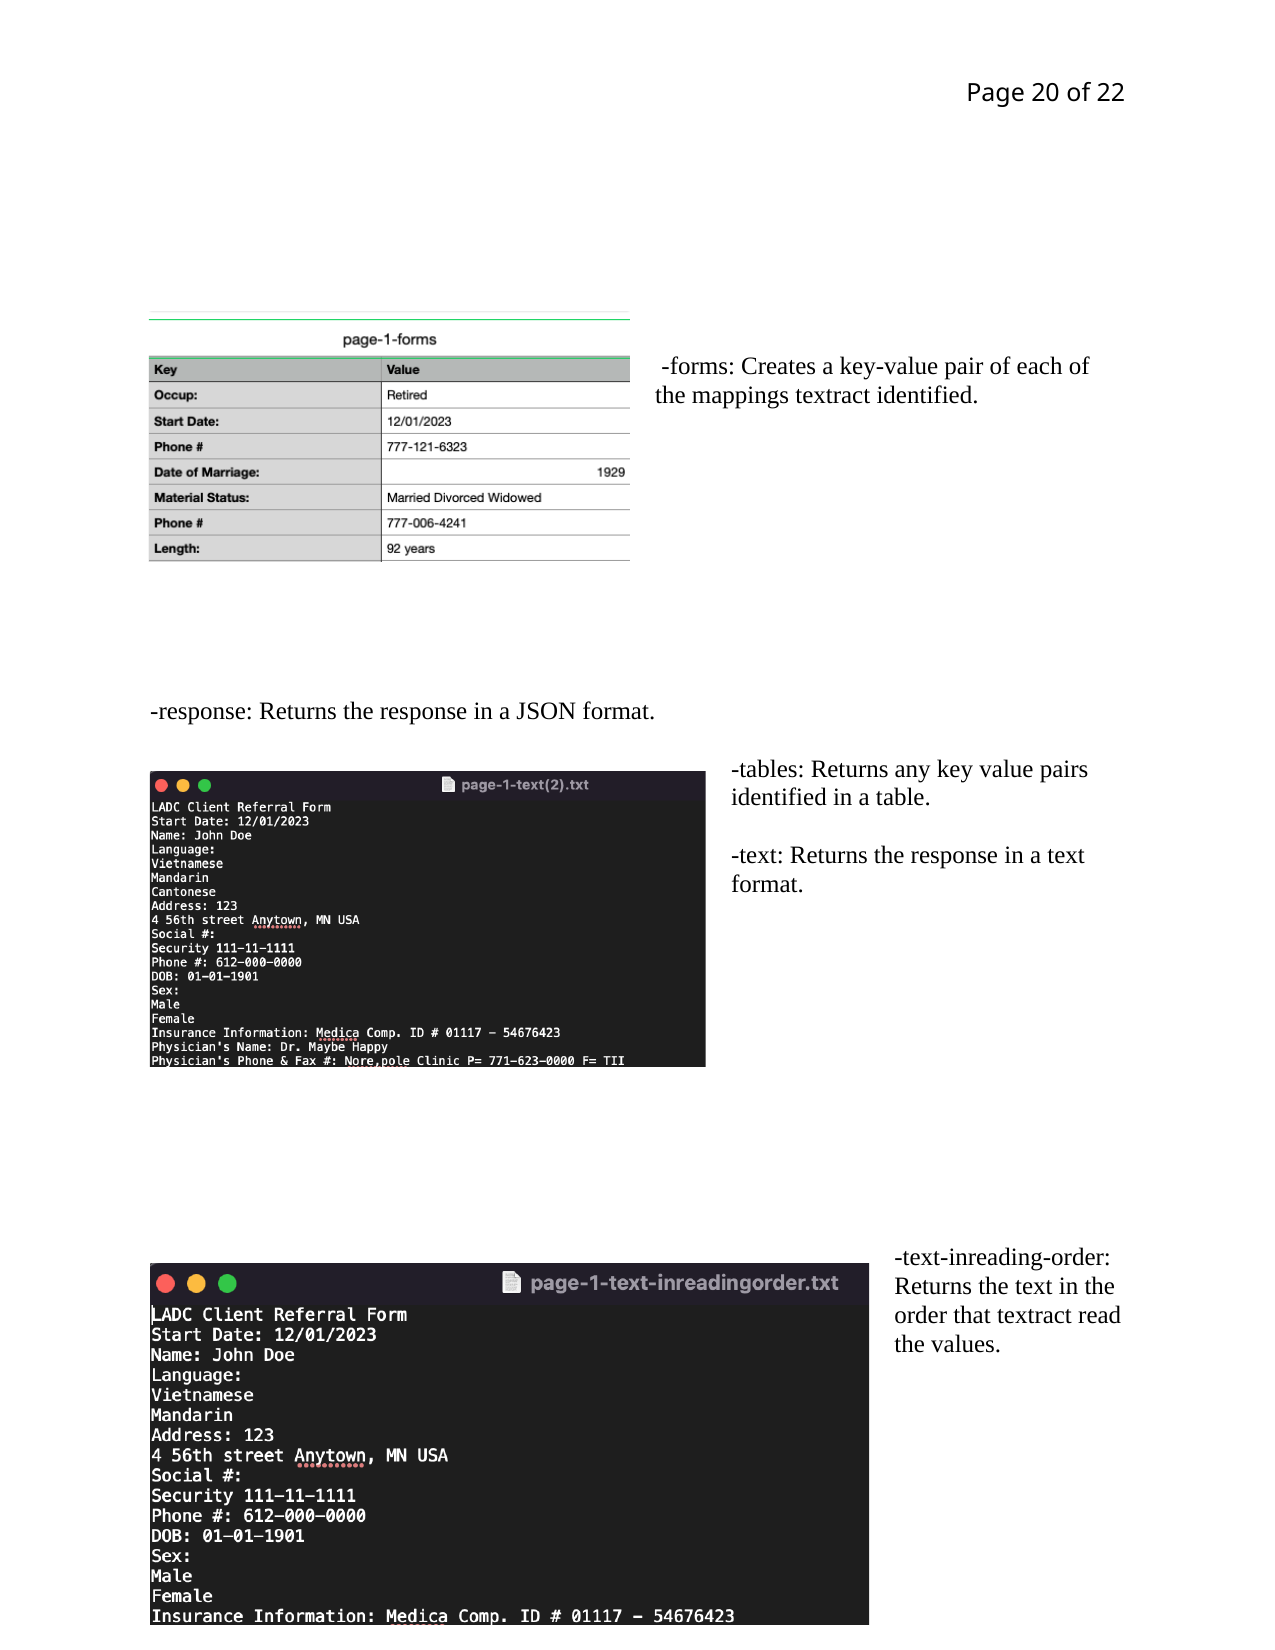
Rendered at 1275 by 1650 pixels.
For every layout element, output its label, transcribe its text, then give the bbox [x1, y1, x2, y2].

text -text-inreading-order: Returns the text in the order that textract read the values. [150, 1242, 1125, 1357]
text -response: Returns the response in a JSON format. [150, 696, 1125, 725]
text -text: Returns the response in a text format. [706, 840, 1125, 897]
text -forms: Creates a key-value pair of each of the mappings textract identified. [630, 351, 1125, 409]
picture [148, 311, 630, 562]
picture [148, 771, 706, 1067]
text -tables: Returns any key value pairs identified in a table. [150, 754, 1125, 811]
picture [148, 1263, 870, 1625]
